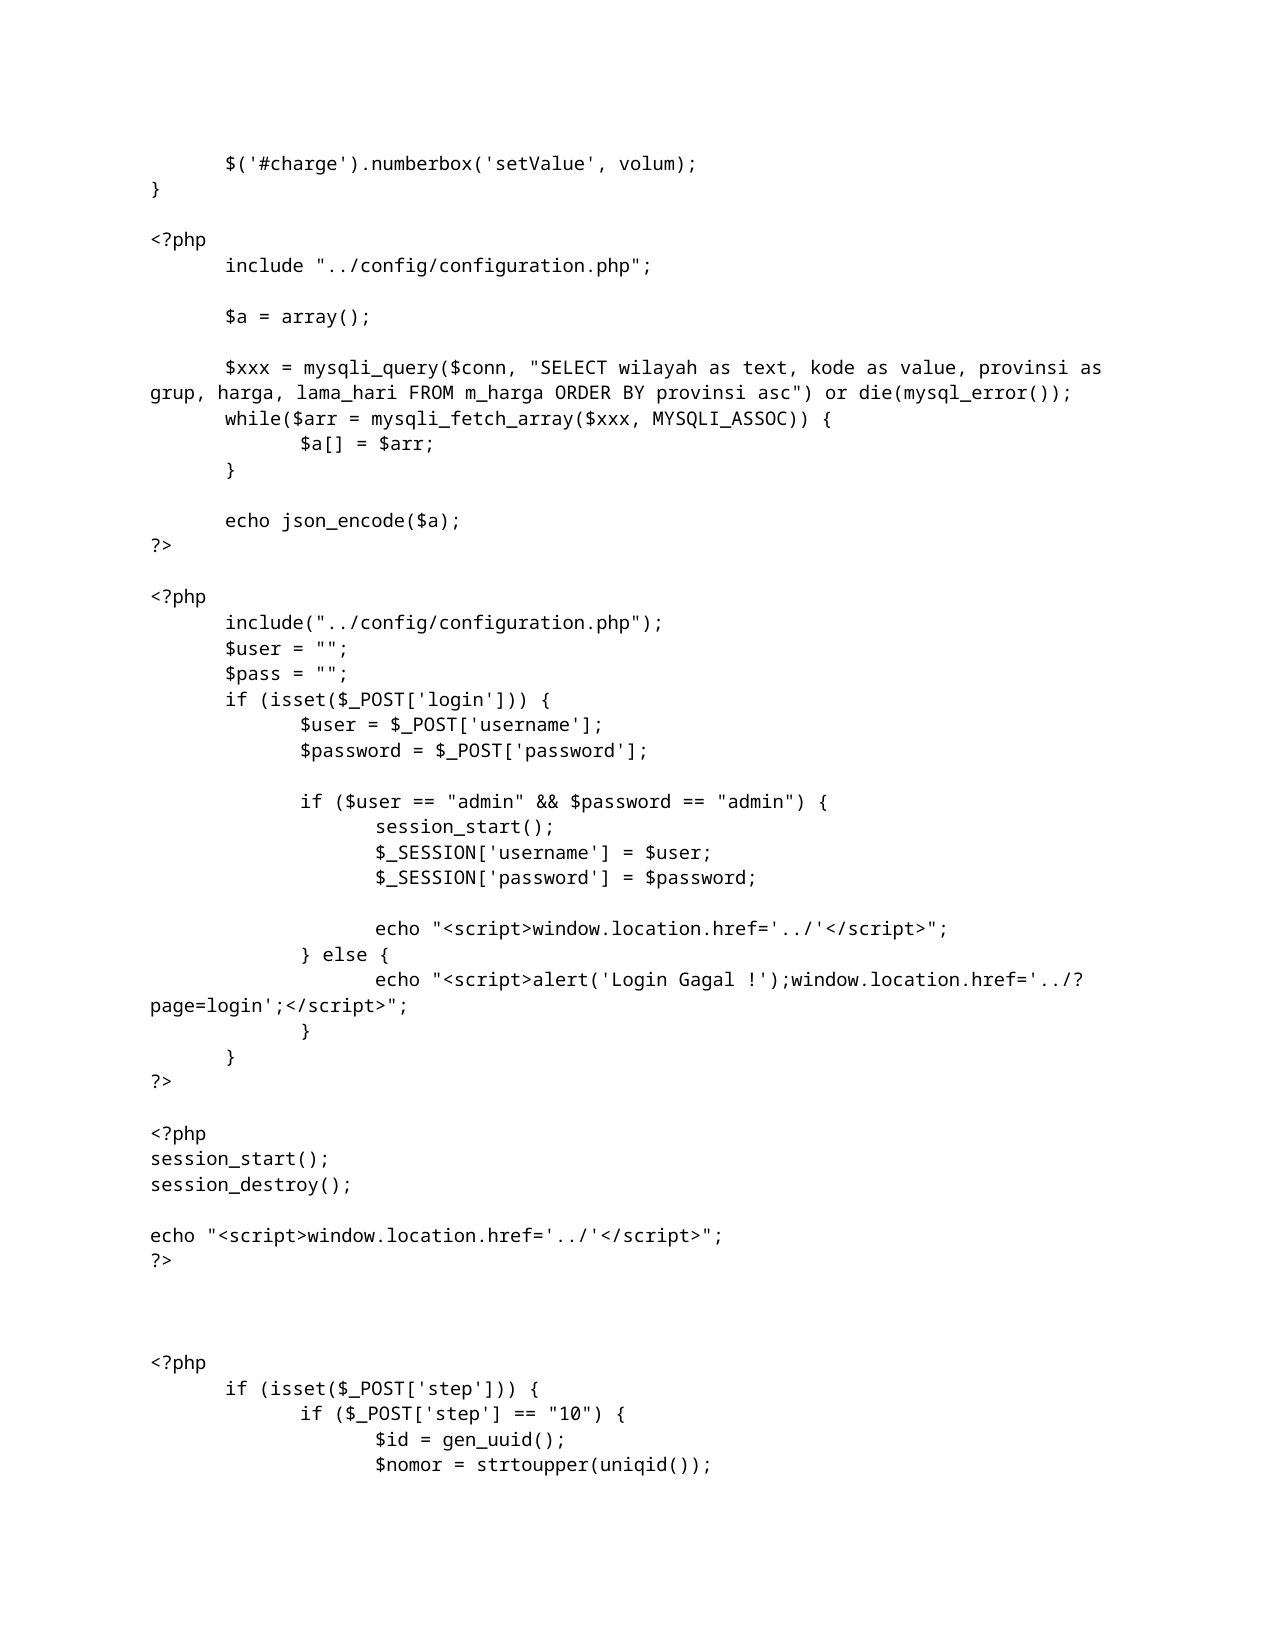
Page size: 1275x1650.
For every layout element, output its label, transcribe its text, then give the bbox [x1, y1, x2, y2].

text <?php [150, 227, 1125, 252]
text if ($user == "admin" && $password == "admin") { [150, 788, 1125, 813]
text $id = gen_uuid(); [150, 1426, 1125, 1452]
text echo "<script>window.location.href='../'</script>"; [150, 916, 1125, 941]
text include("../config/configuration.php"); [150, 609, 1125, 635]
text echo "<script>alert('Login Gagal !');window.location.href='../?page=login';</script>"; [150, 967, 1125, 1018]
text <?php [150, 1349, 1125, 1375]
text if ($_POST['step'] == "10") { [150, 1401, 1125, 1426]
text <?php [150, 584, 1125, 609]
text $password = $_POST['password']; [150, 737, 1125, 762]
text $user = $_POST['username']; [150, 711, 1125, 737]
text while($arr = mysqli_fetch_array($xxx, MYSQLI_ASSOC)) { [150, 405, 1125, 431]
text } [150, 176, 1125, 201]
text echo "<script>window.location.href='../'</script>"; [150, 1222, 1125, 1247]
text $a = array(); [150, 303, 1125, 329]
text session_destroy(); [150, 1171, 1125, 1196]
text $user = ""; [150, 635, 1125, 660]
text echo json_encode($a); [150, 507, 1125, 533]
text $('#charge').numberbox('setValue', volum); [150, 150, 1125, 176]
text $nomor = strtoupper(uniqid()); [150, 1452, 1125, 1477]
text if (isset($_POST['step'])) { [150, 1375, 1125, 1401]
text } [150, 1043, 1125, 1069]
text ?> [150, 533, 1125, 558]
text } [150, 1018, 1125, 1043]
text } [150, 456, 1125, 482]
text include "../config/configuration.php"; [150, 252, 1125, 278]
text ?> [150, 1247, 1125, 1273]
text $xxx = mysqli_query($conn, "SELECT wilayah as text, kode as value, provinsi as grup, harga, lama_hari FROM m_harga ORDER BY provinsi asc") or die(mysql_error()); [150, 354, 1125, 405]
text ?> [150, 1069, 1125, 1094]
text } else { [150, 941, 1125, 967]
text $_SESSION['password'] = $password; [150, 864, 1125, 890]
text $_SESSION['username'] = $user; [150, 839, 1125, 864]
text $pass = ""; [150, 660, 1125, 686]
text <?php [150, 1120, 1125, 1145]
text $a[] = $arr; [150, 431, 1125, 456]
text session_start(); [150, 1145, 1125, 1171]
text if (isset($_POST['login'])) { [150, 686, 1125, 711]
text session_start(); [150, 813, 1125, 839]
